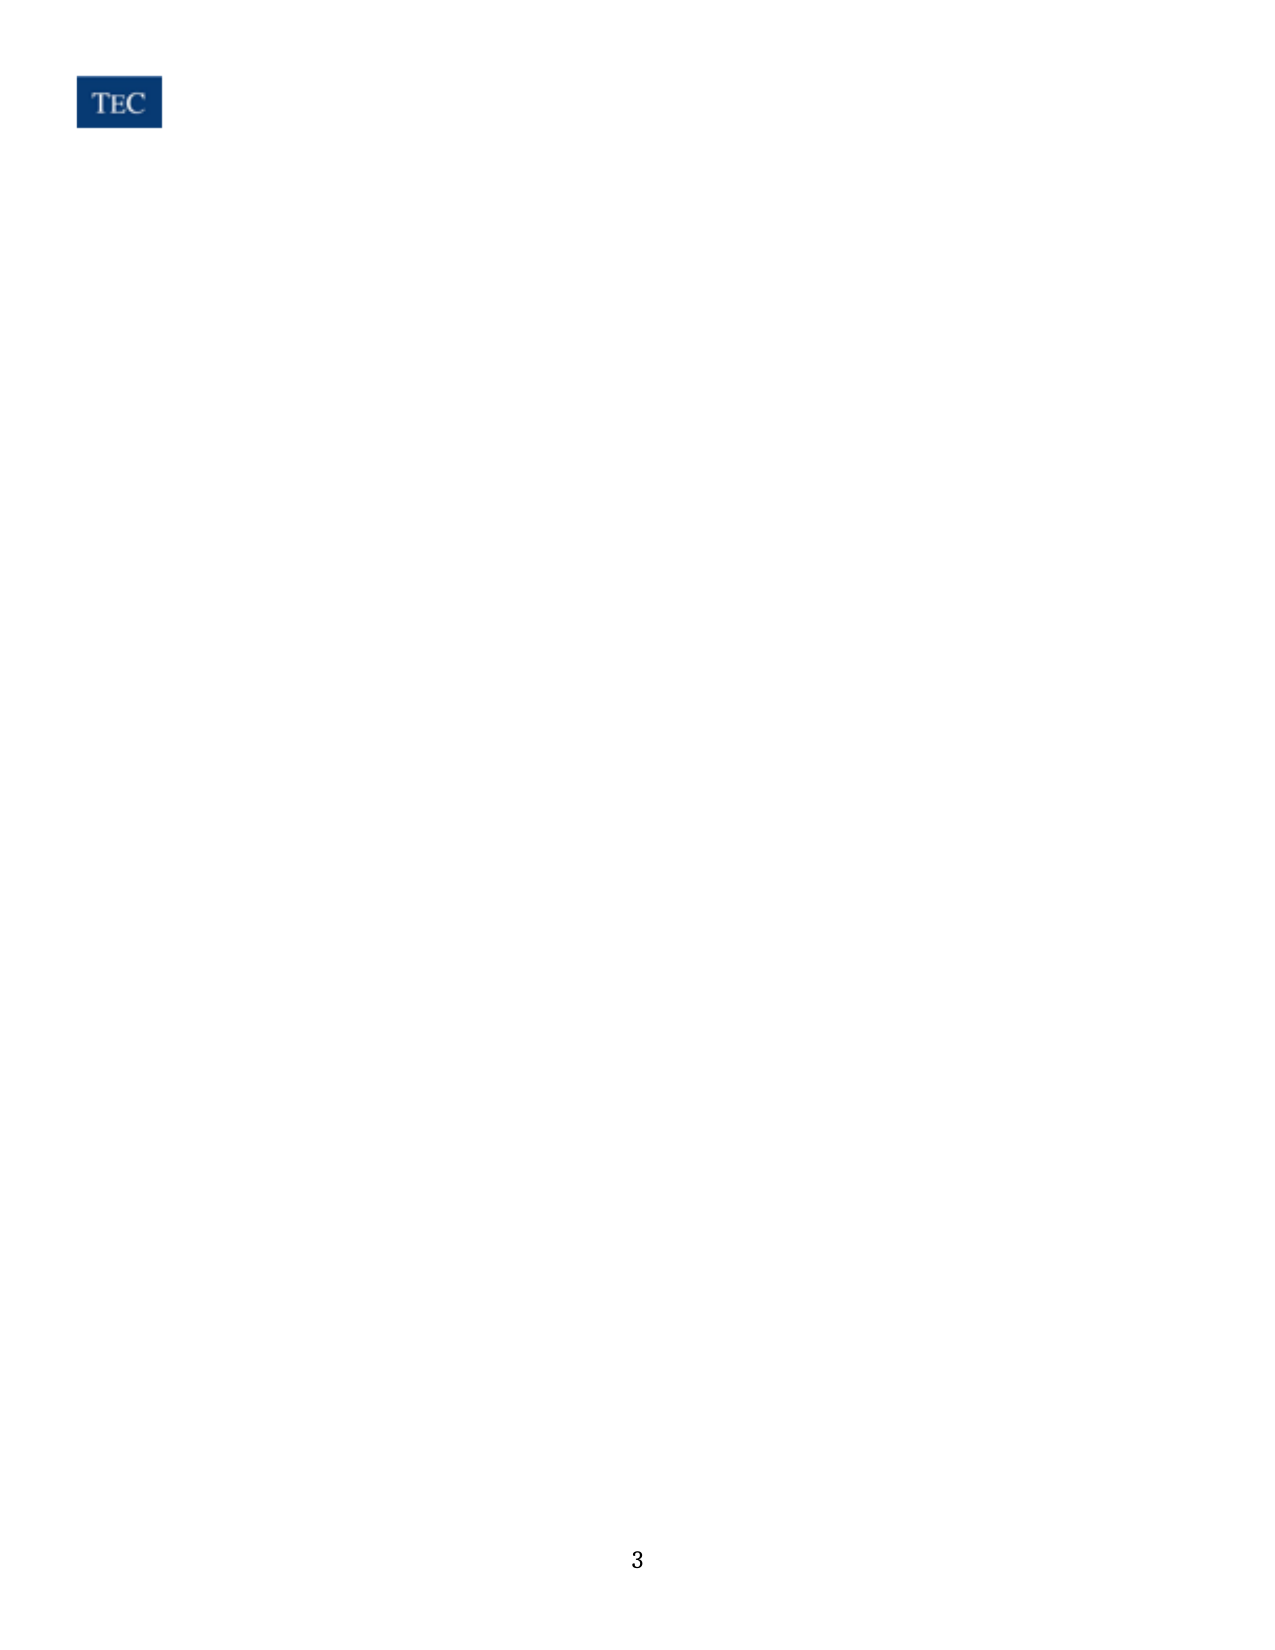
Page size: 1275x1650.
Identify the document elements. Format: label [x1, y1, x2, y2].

picture [75, 75, 165, 131]
